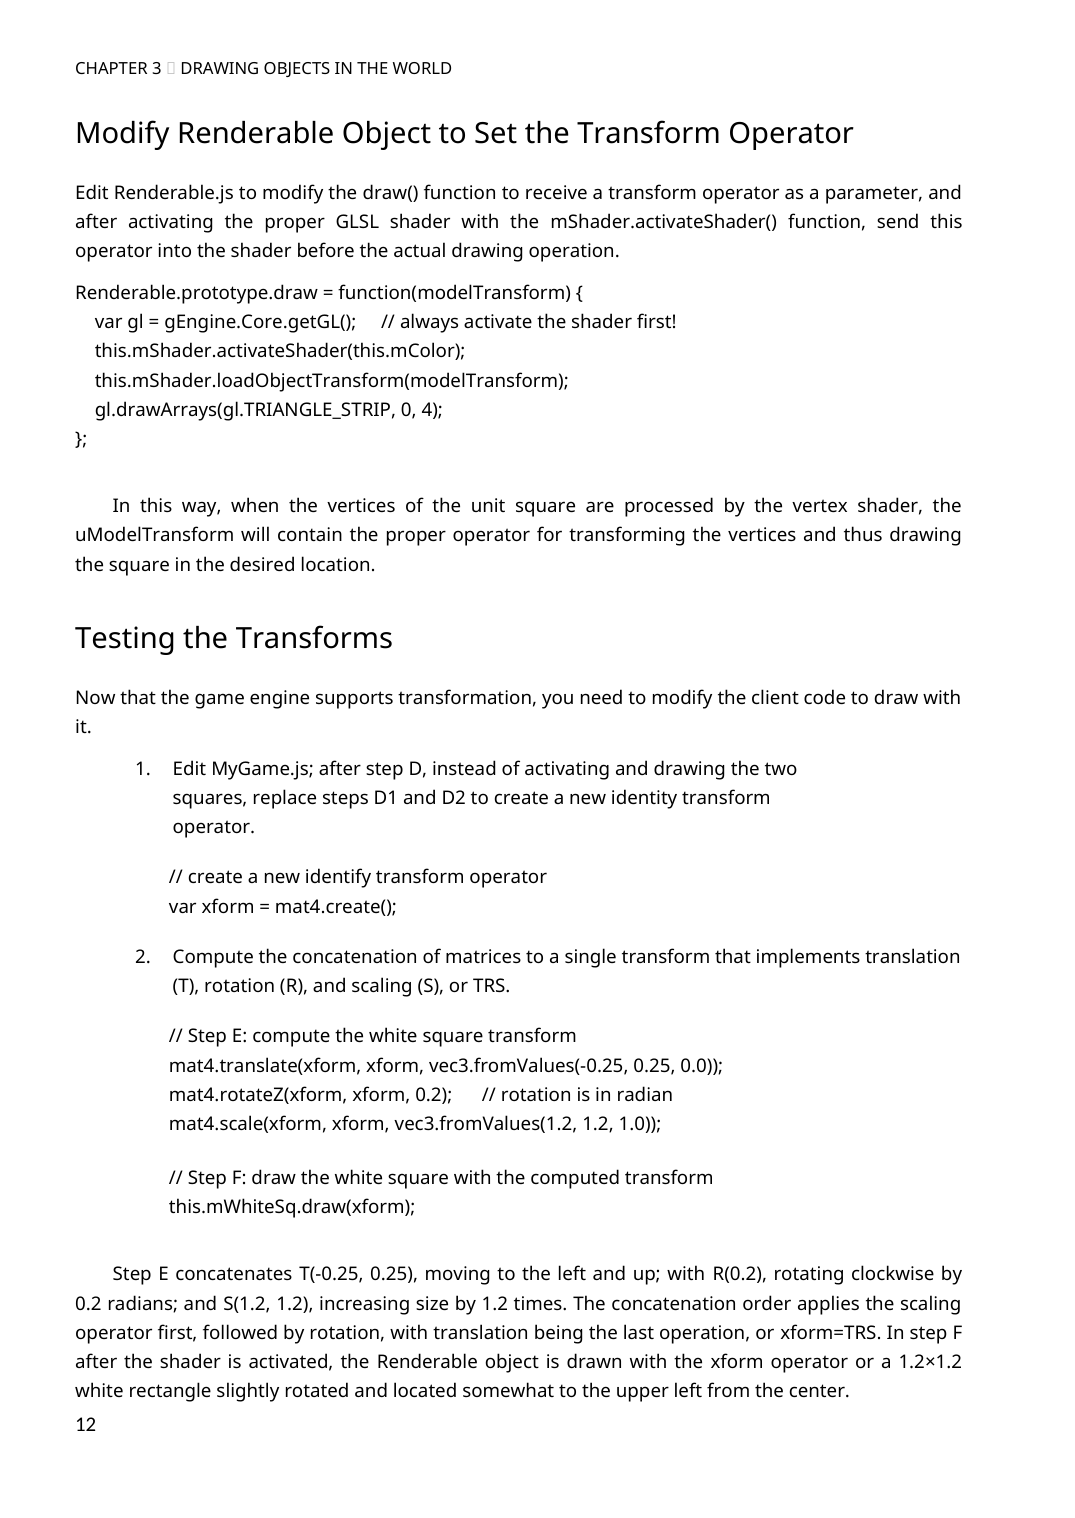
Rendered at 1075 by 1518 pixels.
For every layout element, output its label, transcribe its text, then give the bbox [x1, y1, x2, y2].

text }; [75, 426, 962, 451]
text mat4.scale(xform, xform, vec3.fromValues(1.2, 1.2, 1.0)); [169, 1110, 962, 1136]
list Edit MyGame.js; after step D, instead of activating and drawing the two squares, replace steps D1 and D2 to create a new identity transform operator. [135, 755, 842, 839]
text // Step E: compute the white square transform [169, 1023, 962, 1048]
text var xform = mat4.create(); [169, 893, 962, 919]
text Edit Renderable.js to modify the draw() function to receive a transform operator as a parameter, and after activating the proper GLSL shader with the mShader.activateShader() function, send this operator into the shader before the actual drawing operation. [75, 179, 962, 263]
text var gl = gEngine.Core.getGL(); // always activate the shader first! [75, 308, 962, 334]
text mat4.translate(xform, xform, vec3.fromValues(-0.25, 0.25, 0.0)); [169, 1052, 962, 1077]
text // Step F: draw the white square with the computed transform this.mWhiteSq.draw(xform); [169, 1164, 962, 1219]
text this.mShader.loadObjectTransform(modelTransform); [75, 367, 962, 393]
subtitle Testing the Transforms [75, 618, 962, 657]
text gl.drawArrays(gl.TRIANGLE_STRIP, 0, 4); [75, 396, 962, 422]
text // create a new identify transform operator [169, 864, 962, 889]
subtitle Modify Renderable Object to Set the Transform Operator [75, 112, 962, 152]
text Step E concatenates T(-0.25, 0.25), moving to the left and up; with R(0.2), rotating clockwise by 0.2 radians; and S(1.2, 1.2), increasing size by 1.2 times. The concatenation order applies the scaling operator first, followed by rotation, with translation being the last operation, or xform=TRS. In step F after the shader is activated, the Renderable object is drawn with the xform operator or a 1.2×1.2 white rectangle slightly rotated and located somewhat to the upper left from the center. [75, 1261, 962, 1403]
text Renderable.prototype.draw = function(modelTransform) { [75, 279, 962, 305]
text Now that the game engine supports transformation, you need to modify the client code to draw with it. [75, 684, 962, 739]
list Compute the concatenation of matrices to a single transform that implements translation (T), rotation (R), and scaling (S), or TRS. [135, 943, 962, 998]
text mat4.rotateZ(xform, xform, 0.2); // rotation is in radian [169, 1081, 962, 1107]
text this.mShader.activateShader(this.mColor); [75, 338, 962, 363]
text In this way, when the vertices of the unit square are processed by the vertex shader, the uModelTransform will contain the proper operator for transforming the vertices and thus drawing the square in the desired location. [75, 492, 962, 576]
